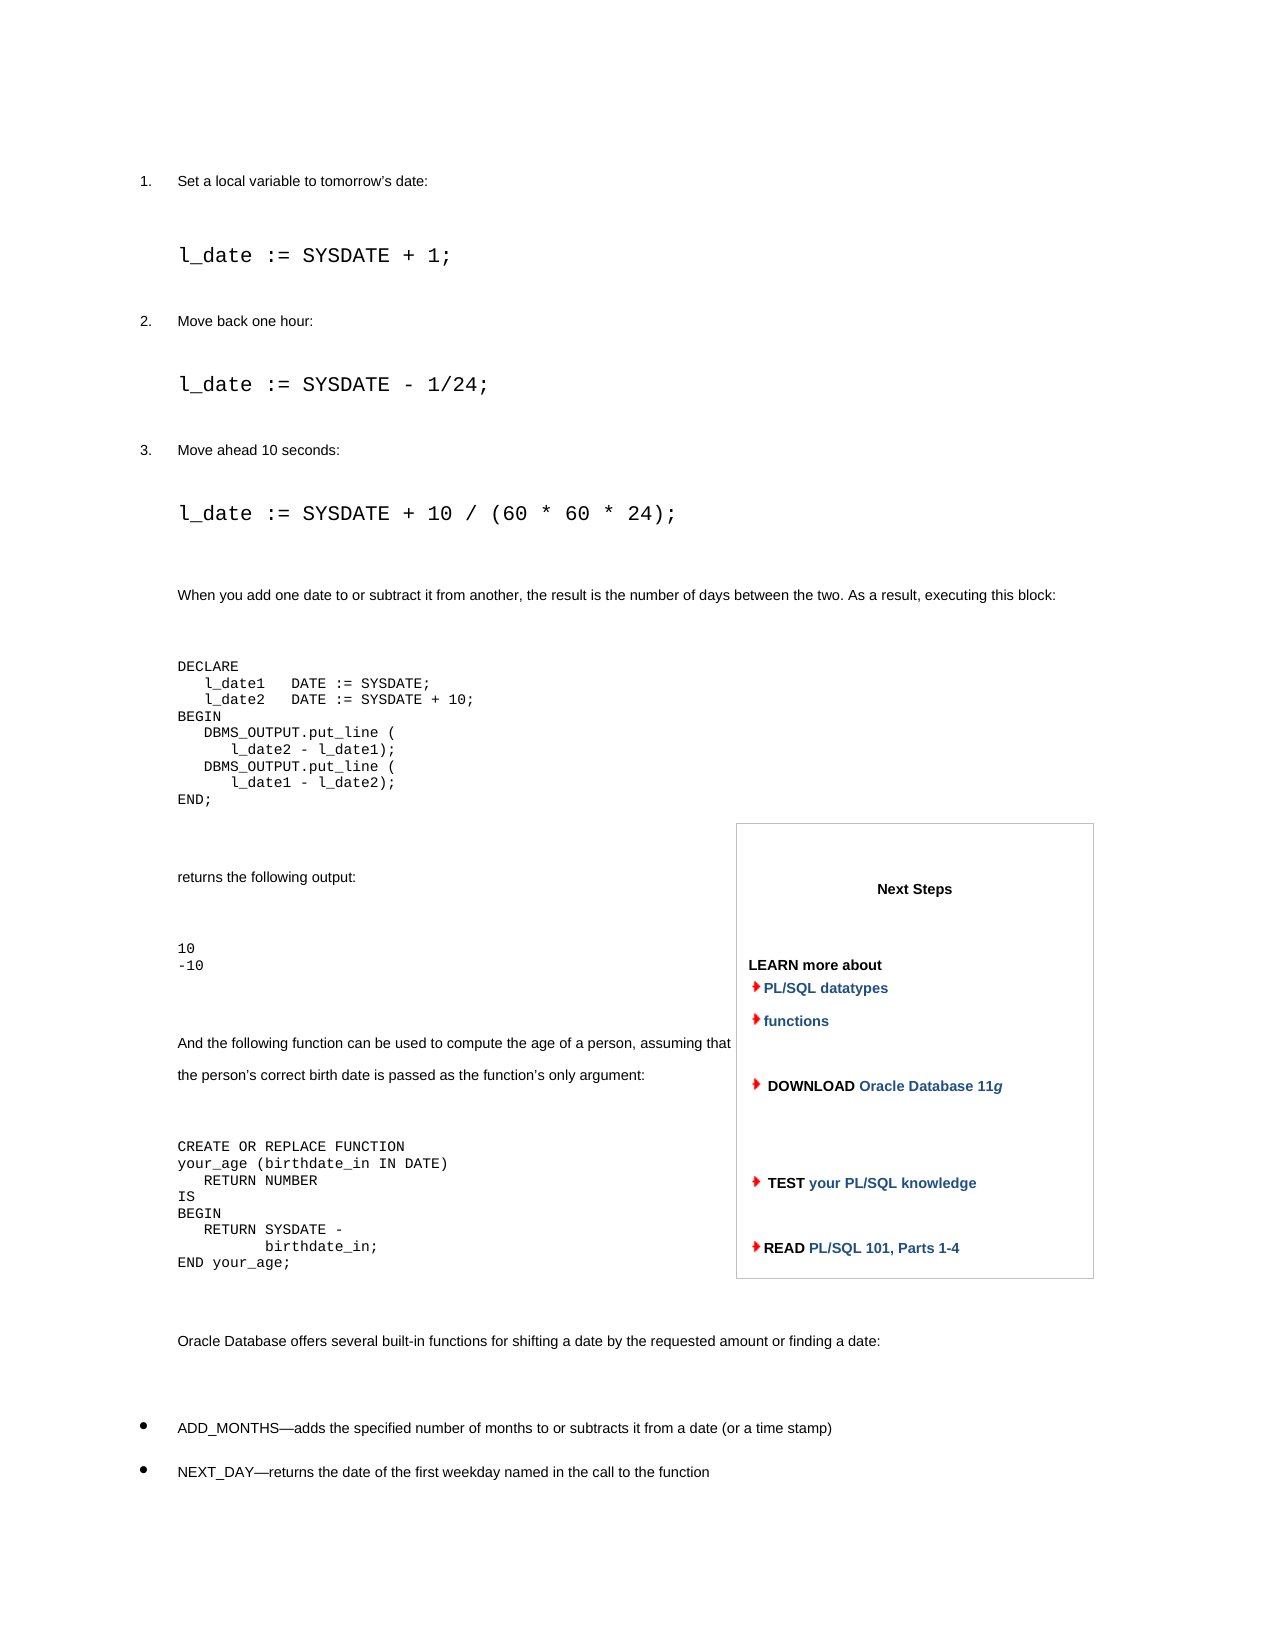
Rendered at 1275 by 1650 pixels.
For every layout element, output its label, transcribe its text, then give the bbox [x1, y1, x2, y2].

text l_date2 - l_date1); [177, 742, 1098, 759]
table_header Next Steps LEARN more about PL/SQL datatypes functions DOWNLOAD Oracle Database 11g TEST your PL/SQL knowledge READ PL/SQL 101, Parts 1-4 [737, 824, 1093, 1278]
text l_date1 - l_date2); [177, 775, 1098, 792]
text DBMS_OUTPUT.put_line ( [177, 726, 1098, 742]
text RETURN SYSDATE - [177, 1222, 736, 1239]
text END; [177, 792, 1098, 808]
picture [748, 1075, 764, 1092]
picture [748, 978, 764, 994]
text l_date := SYSDATE + 10 / (60 * 60 * 24); [177, 503, 1098, 527]
text returns the following output: [177, 853, 736, 885]
text your_age (birthdate_in IN DATE) [177, 1156, 736, 1173]
text Oracle Database offers several built-in functions for shifting a date by the requested amount or finding a date: [177, 1316, 1098, 1349]
picture [748, 1010, 764, 1027]
list Move ahead 10 seconds: [140, 442, 1098, 459]
text DBMS_OUTPUT.put_line ( [177, 759, 1098, 775]
list Move back one hour: [140, 313, 1098, 330]
text END your_age; [177, 1256, 736, 1272]
text 10 [177, 941, 736, 958]
text l_date := SYSDATE + 1; [177, 245, 1098, 269]
text l_date1 DATE := SYSDATE; [177, 676, 1098, 692]
text IS [177, 1189, 736, 1206]
picture [748, 1173, 764, 1189]
text BEGIN [177, 709, 1098, 726]
picture [748, 1238, 764, 1254]
text -10 [177, 958, 736, 974]
text RETURN NUMBER [177, 1173, 736, 1189]
text CREATE OR REPLACE FUNCTION [177, 1140, 736, 1156]
list ADD_MONTHS—adds the specified number of months to or subtracts it from a date (or a time stamp) [140, 1405, 1098, 1437]
text BEGIN [177, 1206, 736, 1222]
text birthdate_in; [177, 1239, 736, 1256]
text l_date := SYSDATE - 1/24; [177, 374, 1098, 398]
text When you add one date to or subtract it from another, the result is the number of days between the two. As a result, executing this block: [177, 571, 1098, 603]
text l_date2 DATE := SYSDATE + 10; [177, 692, 1098, 709]
text And the following function can be used to compute the age of a person, assuming that the person’s correct birth date is passed as the function’s only argument: [177, 1019, 736, 1084]
list Set a local variable to tomorrow’s date: [140, 156, 1098, 189]
text DECLARE [177, 659, 1098, 676]
list NEXT_DAY—returns the date of the first weekday named in the call to the function [140, 1449, 1098, 1482]
